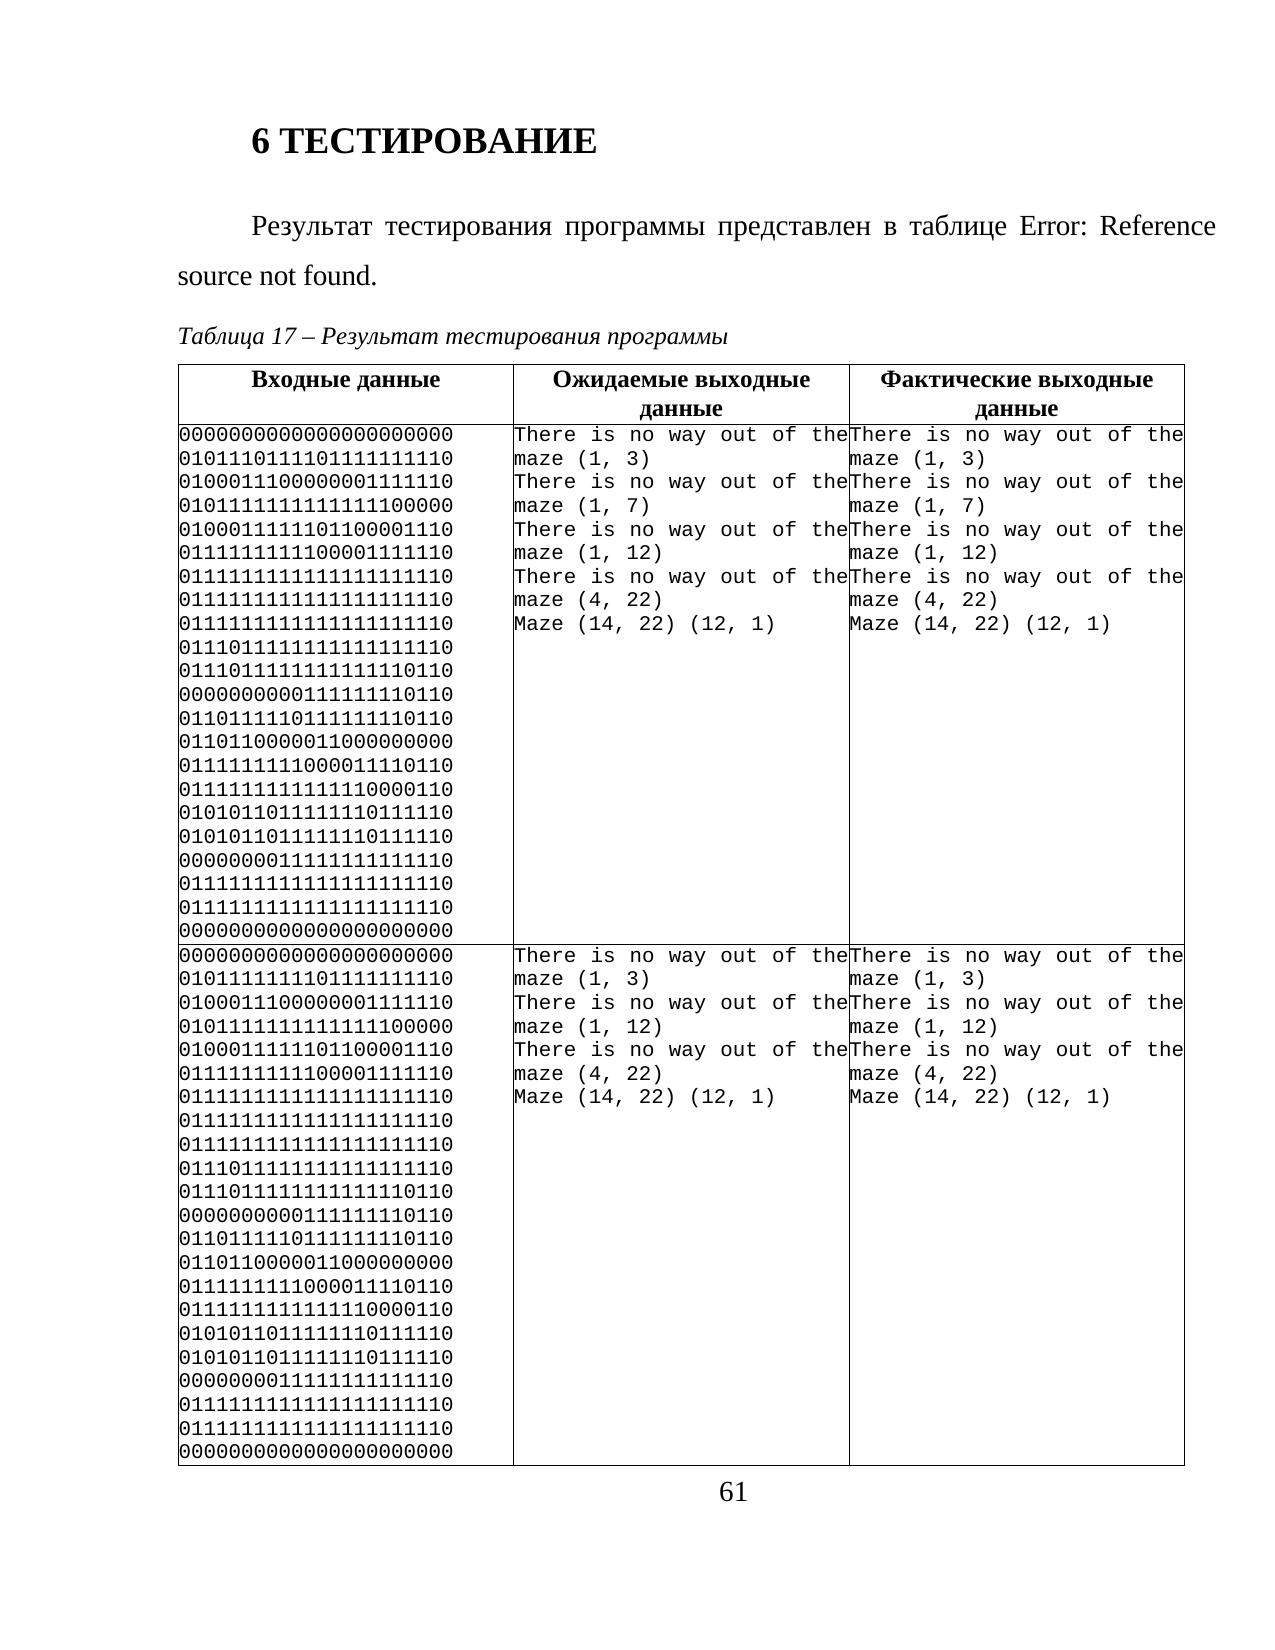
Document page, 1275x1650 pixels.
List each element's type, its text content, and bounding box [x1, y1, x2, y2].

table_header Входные данные [179, 365, 513, 423]
table_cell There is no way out of the maze (1, 3) There is no way out of the maze (1, 7) There is no way out of the maze (1, 12) There is no way out of the maze (4, 22) Maze (14, 22) (12, 1) [850, 425, 1184, 944]
table_cell 0000000000000000000000 0101111111101111111110 0100011100000001111110 0101111111111111100000 0100011111101100001110 0111111111100001111110 0111111111111111111110 0111111111111111111110 0111111111111111111110 0111011111111111111110 0111011111111111110110 0000000000111111110110 0110111110111111110110 0110110000011000000000 0111111111000011110110 0111111111111110000110 0101011011111110111110 0101011011111110111110 0000000011111111111110 0111111111111111111110 0111111111111111111110 0000000000000000000000 [179, 945, 513, 1465]
table_cell There is no way out of the maze (1, 3) There is no way out of the maze (1, 12) There is no way out of the maze (4, 22) Maze (14, 22) (12, 1) [514, 945, 849, 1465]
table_cell 0000000000000000000000 0101110111101111111110 0100011100000001111110 0101111111111111100000 0100011111101100001110 0111111111100001111110 0111111111111111111110 0111111111111111111110 0111111111111111111110 0111011111111111111110 0111011111111111110110 0000000000111111110110 0110111110111111110110 0110110000011000000000 0111111111000011110110 0111111111111110000110 0101011011111110111110 0101011011111110111110 0000000011111111111110 0111111111111111111110 0111111111111111111110 0000000000000000000000 [179, 425, 513, 944]
subtitle 6 ТЕСТИРОВАНИЕ [177, 118, 1216, 161]
table_cell There is no way out of the maze (1, 3) There is no way out of the maze (1, 7) There is no way out of the maze (1, 12) There is no way out of the maze (4, 22) Maze (14, 22) (12, 1) [514, 425, 849, 944]
table_header Ожидаемые выходные данные [514, 365, 849, 423]
table_header Фактические выходные данные [850, 365, 1184, 423]
text Таблица 17 – Результат тестирования программы [177, 321, 1216, 350]
table_cell There is no way out of the maze (1, 3) There is no way out of the maze (1, 12) There is no way out of the maze (4, 22) Maze (14, 22) (12, 1) [850, 945, 1184, 1465]
